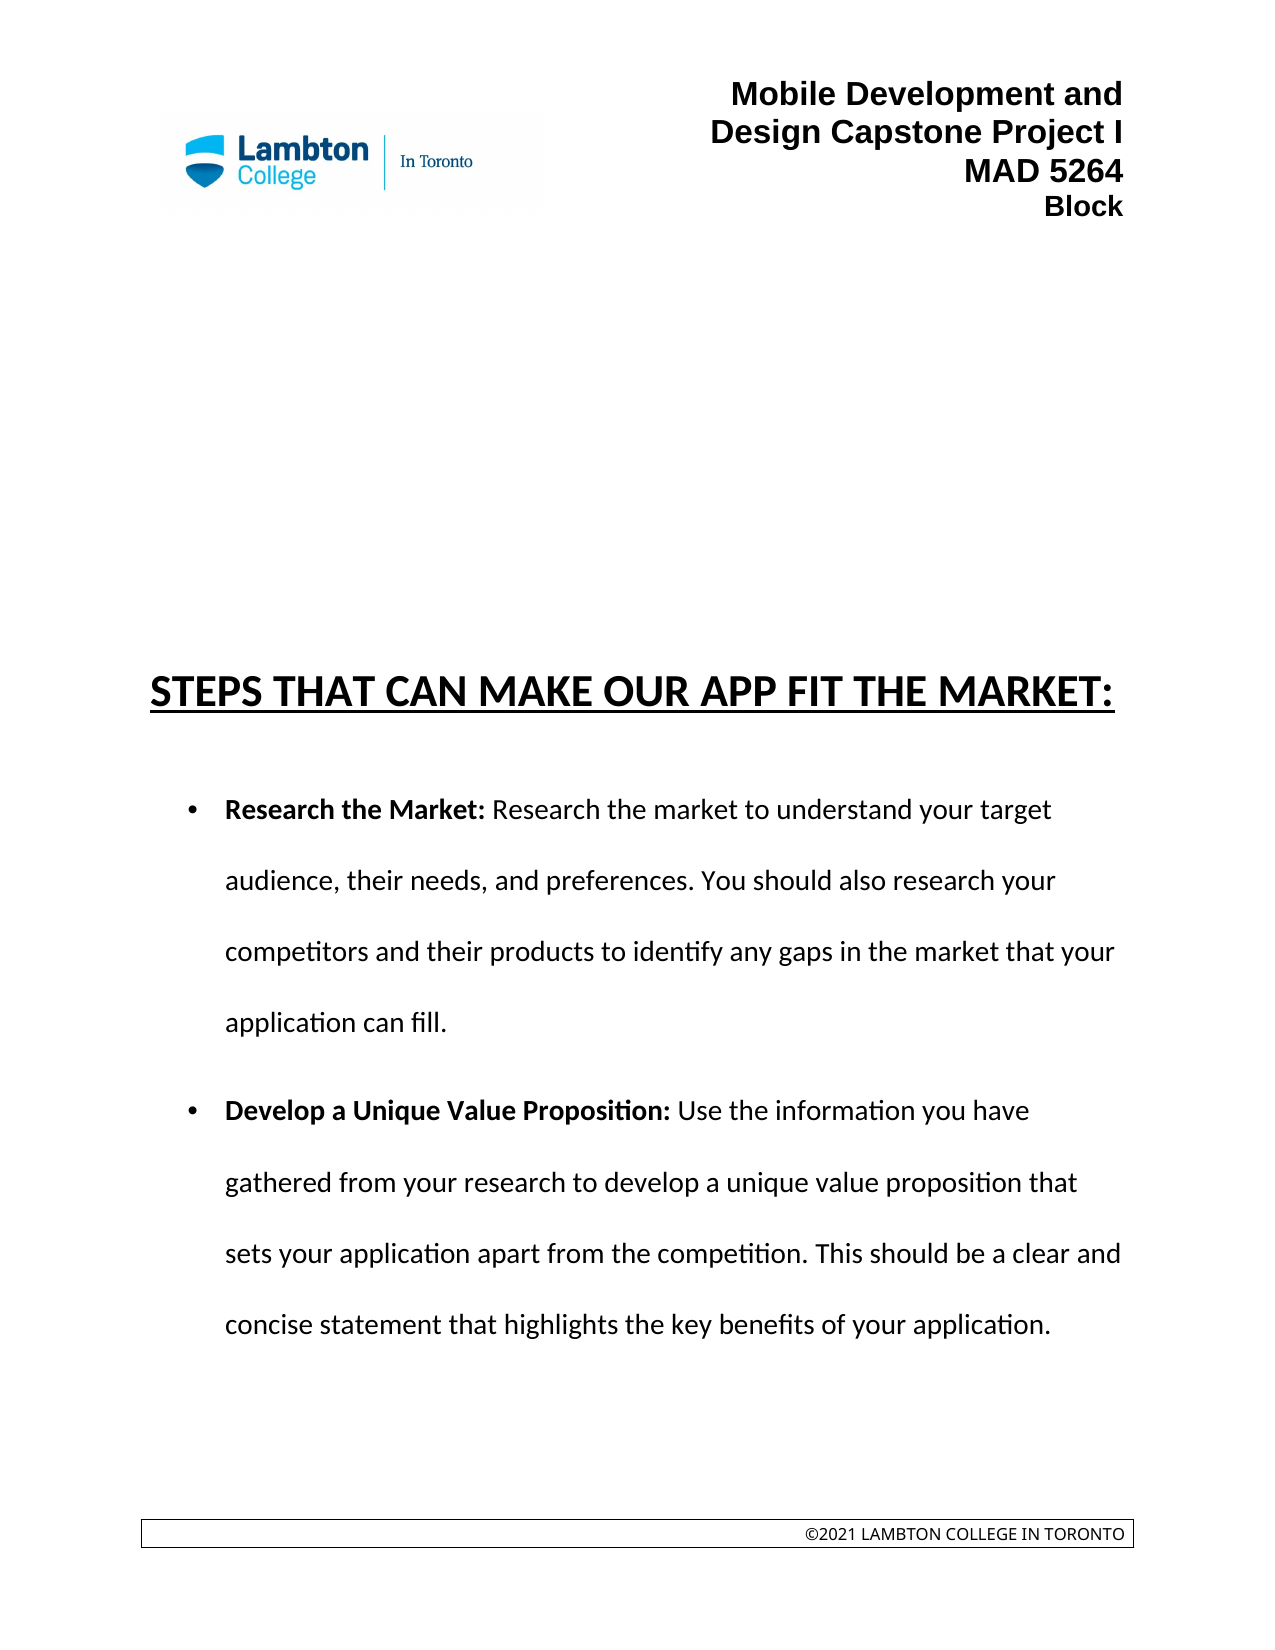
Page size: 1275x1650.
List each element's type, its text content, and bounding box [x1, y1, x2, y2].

picture [161, 111, 544, 214]
list Develop a Unique Value Proposition: Use the information you have gathered from your research to develop a unique value proposition that sets your application apart from the competition. This should be a clear and concise statement that highlights the key benefits of your application. [187, 1092, 1125, 1342]
list Research the Market: Research the market to understand your target audience, their needs, and preferences. You should also research your competitors and their products to identify any gaps in the market that your application can fill. [187, 791, 1125, 1040]
text STEPS THAT CAN MAKE OUR APP FIT THE MARKET: [150, 662, 1125, 718]
